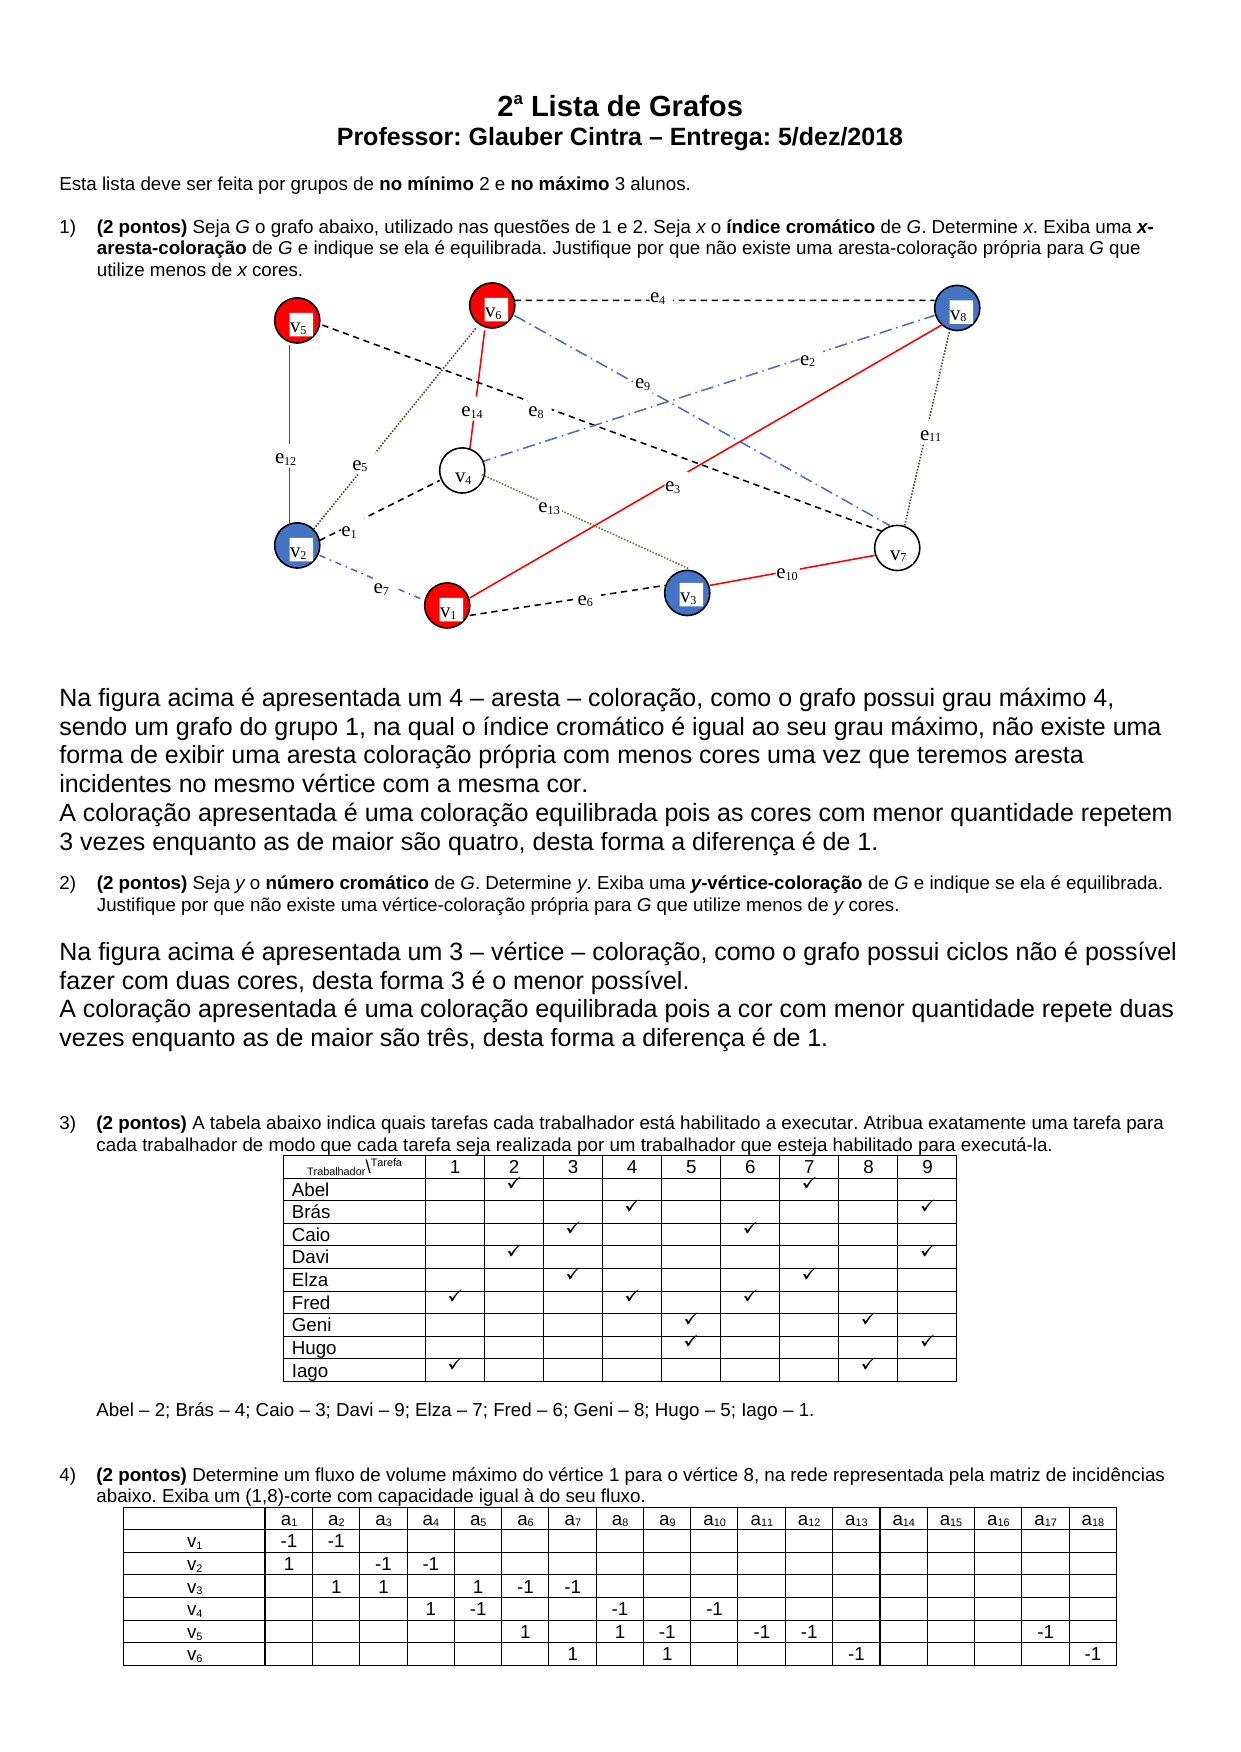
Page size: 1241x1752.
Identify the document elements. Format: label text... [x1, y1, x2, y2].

table_cell [881, 1598, 927, 1619]
table_header a3 [360, 1508, 407, 1529]
table_cell -1 [408, 1553, 454, 1574]
table_cell [1022, 1598, 1069, 1619]
table_cell [898, 1314, 956, 1336]
table_cell [721, 1337, 779, 1358]
table_cell [839, 1359, 897, 1381]
table_cell [485, 1246, 543, 1268]
table_cell [786, 1530, 832, 1552]
table_cell [738, 1553, 785, 1574]
table_cell [544, 1224, 602, 1245]
table_header Trabalhador\Tarefa [284, 1156, 425, 1177]
table_header a5 [455, 1508, 501, 1529]
text Professor: Glauber Cintra – Entrega: 5/dez/2018 [59, 122, 1181, 151]
table_cell [662, 1224, 720, 1245]
table_cell [898, 1179, 956, 1200]
table_cell [1070, 1598, 1116, 1619]
table_cell 1 [408, 1598, 454, 1619]
table_cell [691, 1553, 737, 1574]
table_cell [485, 1201, 543, 1223]
table_cell v1 [124, 1530, 264, 1552]
table_cell [313, 1621, 359, 1642]
table_header a11 [738, 1508, 785, 1529]
table_cell [360, 1530, 407, 1552]
table_cell [426, 1269, 484, 1291]
table_cell [455, 1643, 501, 1665]
table_cell [485, 1269, 543, 1291]
table_cell [603, 1246, 661, 1268]
table_cell [780, 1359, 838, 1381]
table_cell [1070, 1530, 1116, 1552]
table_cell [833, 1598, 879, 1619]
table_header a1 [266, 1508, 312, 1529]
table_cell -1 [691, 1598, 737, 1619]
table_cell -1 [1070, 1643, 1116, 1665]
table_cell -1 [549, 1575, 596, 1597]
table_cell [839, 1201, 897, 1223]
table_cell Caio [284, 1224, 425, 1245]
table_cell [975, 1530, 1021, 1552]
table_cell [544, 1179, 602, 1200]
table_cell [898, 1337, 956, 1358]
table_cell [426, 1359, 484, 1381]
table_cell [898, 1201, 956, 1223]
table_cell [597, 1575, 643, 1597]
table_cell -1 [1022, 1621, 1069, 1642]
table_cell [898, 1359, 956, 1381]
table_cell [721, 1269, 779, 1291]
table_header 2 [485, 1156, 543, 1177]
table_header 1 [426, 1156, 484, 1177]
table_cell [780, 1201, 838, 1223]
table_cell [881, 1553, 927, 1574]
table_cell -1 [455, 1598, 501, 1619]
table_header a8 [597, 1508, 643, 1529]
table_cell [1070, 1553, 1116, 1574]
table_cell [485, 1224, 543, 1245]
table_cell 1 [644, 1643, 690, 1665]
table_cell [313, 1553, 359, 1574]
table_header 7 [780, 1156, 838, 1177]
table_cell [644, 1598, 690, 1619]
table_cell [1022, 1643, 1069, 1665]
table_cell [408, 1621, 454, 1642]
table_cell [881, 1621, 927, 1642]
table_cell [691, 1643, 737, 1665]
table_cell [426, 1246, 484, 1268]
text Esta lista deve ser feita por grupos de no mínimo 2 e no máximo 3 alunos. [59, 172, 1181, 194]
table_cell [408, 1643, 454, 1665]
list (2 pontos) Seja G o grafo abaixo, utilizado nas questões de 1 e 2. Seja x o índice cromático de G. Determine x. Exiba uma x-aresta-coloração de G e indique se ela é equilibrada. Justifique por que não existe uma aresta-coloração própria para G que utilize menos de x cores. [59, 216, 1181, 280]
table_header a17 [1022, 1508, 1069, 1529]
table_cell [426, 1179, 484, 1200]
table_cell [1070, 1575, 1116, 1597]
table_cell [738, 1530, 785, 1552]
table_cell [603, 1337, 661, 1358]
table_cell [975, 1575, 1021, 1597]
table_cell [721, 1359, 779, 1381]
table_cell [266, 1598, 312, 1619]
table_cell [898, 1292, 956, 1313]
table_cell [603, 1201, 661, 1223]
table_header a2 [313, 1508, 359, 1529]
table_cell [833, 1621, 879, 1642]
table_cell [544, 1337, 602, 1358]
table_cell -1 [644, 1621, 690, 1642]
table_cell Geni [284, 1314, 425, 1336]
table_cell [544, 1269, 602, 1291]
table_cell [738, 1643, 785, 1665]
table_cell [644, 1575, 690, 1597]
table_cell [603, 1269, 661, 1291]
table_cell [780, 1292, 838, 1313]
table_cell [455, 1553, 501, 1574]
table_cell [881, 1575, 927, 1597]
table_cell [544, 1359, 602, 1381]
table_cell [839, 1292, 897, 1313]
table_cell [839, 1179, 897, 1200]
table_cell [721, 1224, 779, 1245]
table_cell [1070, 1621, 1116, 1642]
table_cell [549, 1598, 596, 1619]
table_cell [662, 1269, 720, 1291]
table_cell [426, 1292, 484, 1313]
table_cell [833, 1553, 879, 1574]
table_cell [455, 1621, 501, 1642]
table_cell [549, 1530, 596, 1552]
table_cell [1022, 1553, 1069, 1574]
table_cell [485, 1314, 543, 1336]
table_cell Davi [284, 1246, 425, 1268]
table_cell [898, 1269, 956, 1291]
table_cell [786, 1575, 832, 1597]
table_cell [426, 1201, 484, 1223]
table_cell [662, 1292, 720, 1313]
table_cell [928, 1643, 974, 1665]
table_cell [485, 1337, 543, 1358]
table_cell -1 [597, 1598, 643, 1619]
table_cell -1 [502, 1575, 548, 1597]
table_cell [360, 1621, 407, 1642]
table_cell Fred [284, 1292, 425, 1313]
table_cell -1 [360, 1553, 407, 1574]
table_cell Hugo [284, 1337, 425, 1358]
table_cell [928, 1598, 974, 1619]
table_cell [738, 1598, 785, 1619]
table_cell [426, 1314, 484, 1336]
table_cell [408, 1530, 454, 1552]
table_cell 1 [455, 1575, 501, 1597]
table_cell Abel [284, 1179, 425, 1200]
table_cell 1 [313, 1575, 359, 1597]
table_cell [597, 1530, 643, 1552]
table_cell [691, 1575, 737, 1597]
table_cell -1 [266, 1530, 312, 1552]
table_cell [898, 1224, 956, 1245]
table_cell 1 [360, 1575, 407, 1597]
table_cell [502, 1643, 548, 1665]
table_cell [485, 1359, 543, 1381]
table_cell [544, 1246, 602, 1268]
table_cell [839, 1224, 897, 1245]
table_cell [786, 1643, 832, 1665]
table_cell [266, 1621, 312, 1642]
table_cell -1 [833, 1643, 879, 1665]
table_header 3 [544, 1156, 602, 1177]
table_cell [313, 1598, 359, 1619]
table_cell [780, 1224, 838, 1245]
table_cell [975, 1553, 1021, 1574]
table_cell [455, 1530, 501, 1552]
table_header a6 [502, 1508, 548, 1529]
table_cell [603, 1292, 661, 1313]
table_cell v2 [124, 1553, 264, 1574]
table_cell [738, 1575, 785, 1597]
table_cell [662, 1201, 720, 1223]
table_cell [502, 1530, 548, 1552]
table_cell 1 [549, 1643, 596, 1665]
table_cell [597, 1553, 643, 1574]
table_cell [839, 1314, 897, 1336]
table_header a15 [928, 1508, 974, 1529]
table_header a13 [833, 1508, 879, 1529]
table_cell [266, 1575, 312, 1597]
table_cell [780, 1179, 838, 1200]
text A coloração apresentada é uma coloração equilibrada pois as cores com menor quantidade repetem 3 vezes enquanto as de maior são quatro, desta forma a diferença é de 1. [59, 798, 1181, 855]
table_header a7 [549, 1508, 596, 1529]
table_cell [928, 1553, 974, 1574]
table_cell [544, 1314, 602, 1336]
table_header 8 [839, 1156, 897, 1177]
table_cell [1022, 1575, 1069, 1597]
table_cell [662, 1179, 720, 1200]
table_cell Brás [284, 1201, 425, 1223]
table_cell 1 [266, 1553, 312, 1574]
table_cell [549, 1621, 596, 1642]
table_cell [839, 1269, 897, 1291]
table_cell [360, 1598, 407, 1619]
text A coloração apresentada é uma coloração equilibrada pois a cor com menor quantidade repete duas vezes enquanto as de maior são três, desta forma a diferença é de 1. [59, 994, 1181, 1052]
table_cell [644, 1530, 690, 1552]
table_cell Iago [284, 1359, 425, 1381]
table_cell [780, 1314, 838, 1336]
table_header a9 [644, 1508, 690, 1529]
table_header a18 [1070, 1508, 1116, 1529]
table_cell [662, 1246, 720, 1268]
table_cell [833, 1530, 879, 1552]
table_cell [928, 1575, 974, 1597]
table_cell [485, 1179, 543, 1200]
table_header 4 [603, 1156, 661, 1177]
table_cell [786, 1553, 832, 1574]
table_cell [780, 1269, 838, 1291]
table_cell [644, 1553, 690, 1574]
table_cell v5 [124, 1621, 264, 1642]
table_header 6 [721, 1156, 779, 1177]
table_header 9 [898, 1156, 956, 1177]
table_cell [549, 1553, 596, 1574]
table_cell [426, 1224, 484, 1245]
table_header 5 [662, 1156, 720, 1177]
table_cell [721, 1201, 779, 1223]
table_cell [881, 1643, 927, 1665]
table_cell [780, 1337, 838, 1358]
table_cell [1022, 1530, 1069, 1552]
text 2a Lista de Grafos [59, 89, 1181, 122]
table_header a10 [691, 1508, 737, 1529]
table_cell [502, 1553, 548, 1574]
table_cell [839, 1337, 897, 1358]
table_cell [881, 1530, 927, 1552]
table_cell v4 [124, 1598, 264, 1619]
table_cell 1 [597, 1621, 643, 1642]
list (2 pontos) Determine um fluxo de volume máximo do vértice 1 para o vértice 8, na rede representada pela matriz de incidências abaixo. Exiba um (1,8)-corte com capacidade igual à do seu fluxo. [59, 1463, 1181, 1507]
table_cell [839, 1246, 897, 1268]
table_cell [603, 1314, 661, 1336]
table_cell [721, 1179, 779, 1200]
table_cell v6 [124, 1643, 264, 1665]
table_cell Elza [284, 1269, 425, 1291]
text Na figura acima é apresentada um 4 – aresta – coloração, como o grafo possui grau máximo 4, sendo um grafo do grupo 1, na qual o índice cromático é igual ao seu grau máximo, não existe uma forma de exibir uma aresta coloração própria com menos cores uma vez que teremos aresta incidentes no mesmo vértice com a mesma cor. [59, 683, 1181, 798]
table_cell [313, 1643, 359, 1665]
table_cell [786, 1598, 832, 1619]
list (2 pontos) Seja y o número cromático de G. Determine y. Exiba uma y-vértice-coloração de G e indique se ela é equilibrada. Justifique por que não existe uma vértice-coloração própria para G que utilize menos de y cores. [59, 872, 1181, 915]
table_cell [544, 1201, 602, 1223]
table_cell [975, 1598, 1021, 1619]
table_cell [721, 1292, 779, 1313]
table_cell [721, 1314, 779, 1336]
table_header a12 [786, 1508, 832, 1529]
table_header a4 [408, 1508, 454, 1529]
table_cell [721, 1246, 779, 1268]
table_cell v3 [124, 1575, 264, 1597]
table_header a16 [975, 1508, 1021, 1529]
table_cell [662, 1337, 720, 1358]
text Abel – 2; Brás – 4; Caio – 3; Davi – 9; Elza – 7; Fred – 6; Geni – 8; Hugo – 5; Iago – 1. [96, 1399, 1181, 1420]
table_cell [603, 1179, 661, 1200]
table_cell -1 [738, 1621, 785, 1642]
table_cell [833, 1575, 879, 1597]
table_cell [544, 1292, 602, 1313]
list (2 pontos) A tabela abaixo indica quais tarefas cada trabalhador está habilitado a executar. Atribua exatamente uma tarefa para cada trabalhador de modo que cada tarefa seja realizada por um trabalhador que esteja habilitado para executá-la. [59, 1112, 1181, 1155]
table_cell [662, 1314, 720, 1336]
table_cell [898, 1246, 956, 1268]
table_cell -1 [786, 1621, 832, 1642]
table_header a14 [881, 1508, 927, 1529]
table_cell [691, 1621, 737, 1642]
table_cell [928, 1621, 974, 1642]
table_header [124, 1508, 264, 1529]
table_cell -1 [313, 1530, 359, 1552]
table_cell [426, 1337, 484, 1358]
table_cell [975, 1643, 1021, 1665]
table_cell [360, 1643, 407, 1665]
table_cell [691, 1530, 737, 1552]
table_cell [597, 1643, 643, 1665]
table_cell 1 [502, 1621, 548, 1642]
table_cell [780, 1246, 838, 1268]
table_cell [408, 1575, 454, 1597]
table_cell [928, 1530, 974, 1552]
table_cell [603, 1224, 661, 1245]
table_cell [603, 1359, 661, 1381]
table_cell [485, 1292, 543, 1313]
table_cell [662, 1359, 720, 1381]
table_cell [266, 1643, 312, 1665]
table_cell [502, 1598, 548, 1619]
table_cell [975, 1621, 1021, 1642]
text Na figura acima é apresentada um 3 – vértice – coloração, como o grafo possui ciclos não é possível fazer com duas cores, desta forma 3 é o menor possível. [59, 937, 1181, 994]
